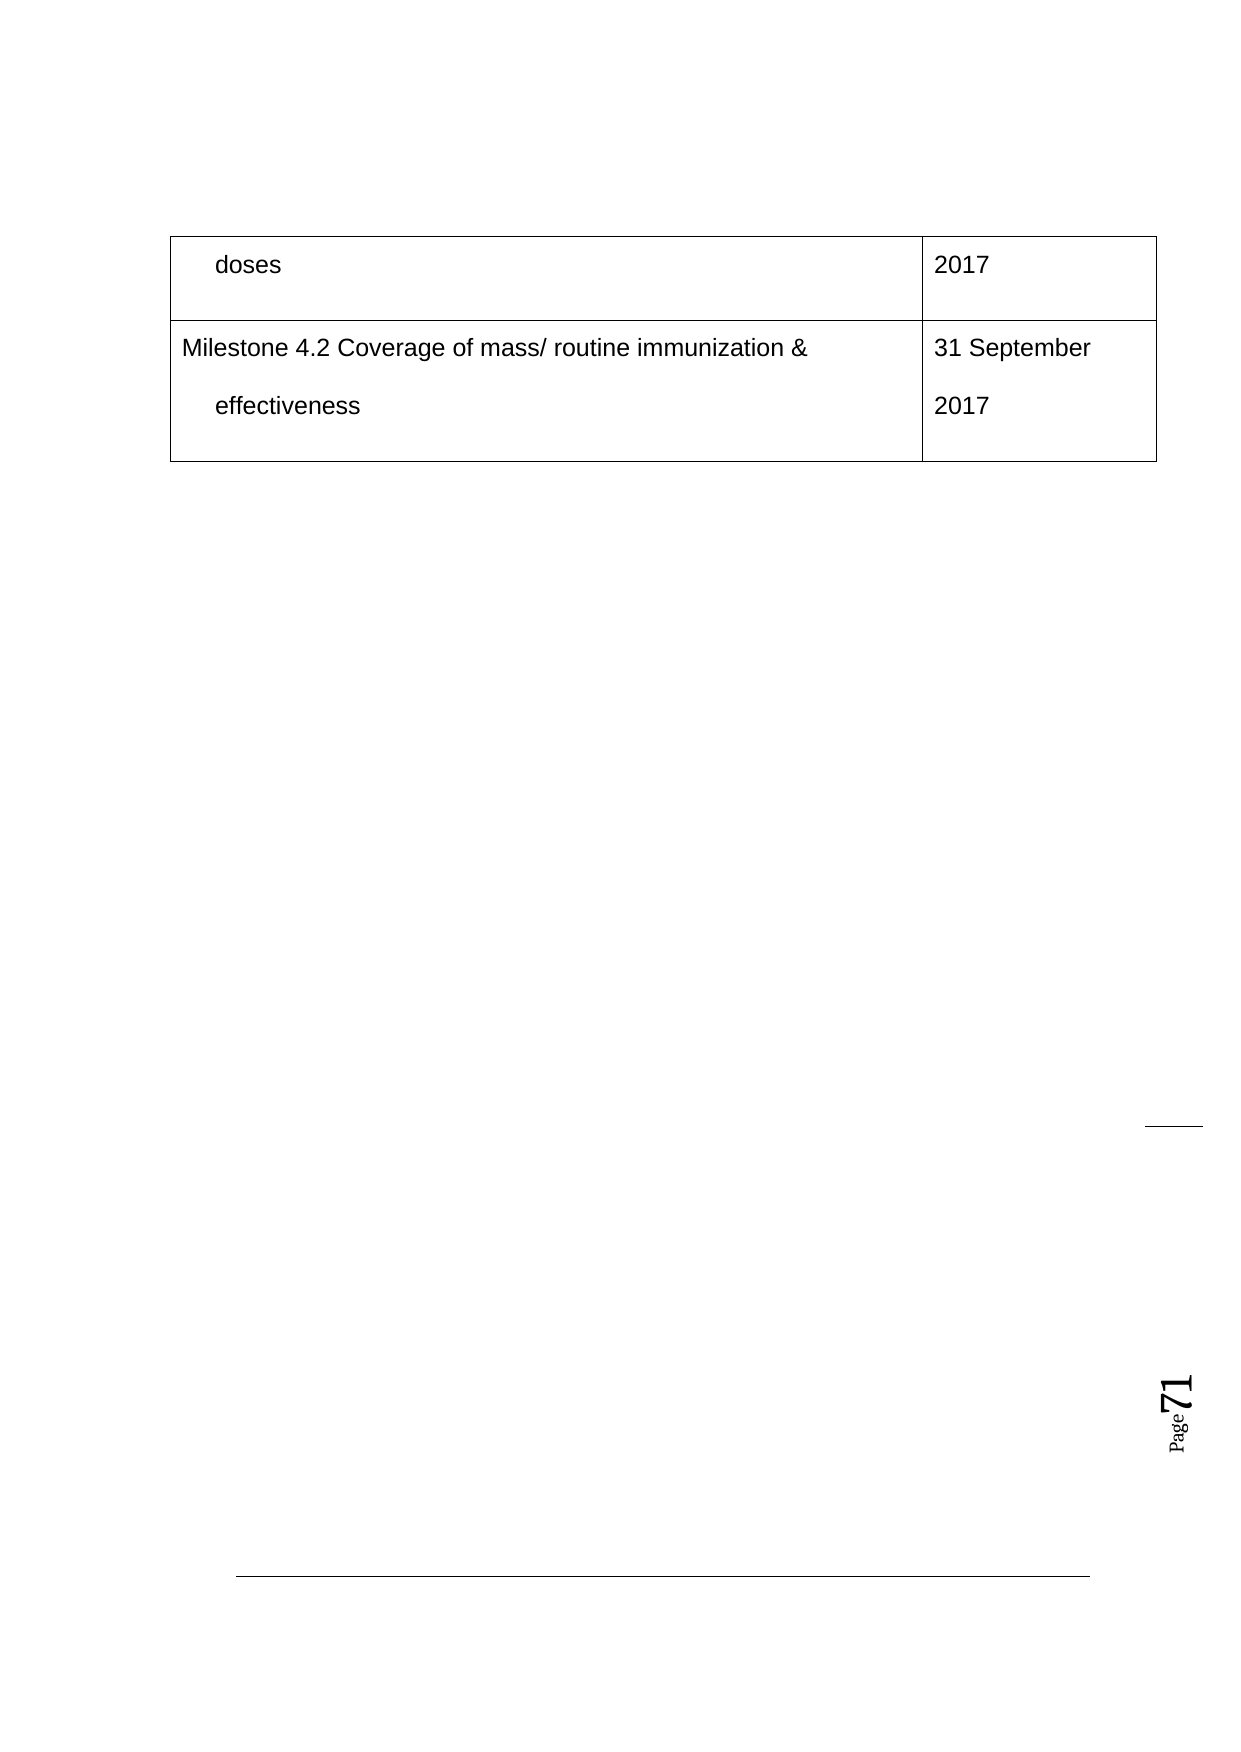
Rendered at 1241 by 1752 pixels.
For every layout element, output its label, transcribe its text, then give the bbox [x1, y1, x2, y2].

table_cell Milestone 4.2 Coverage of mass/ routine immunization & effectiveness [171, 321, 922, 461]
table_cell 31 September 2017 [923, 237, 1156, 320]
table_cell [171, 237, 922, 320]
table_cell 31 September 2017 [923, 321, 1156, 461]
